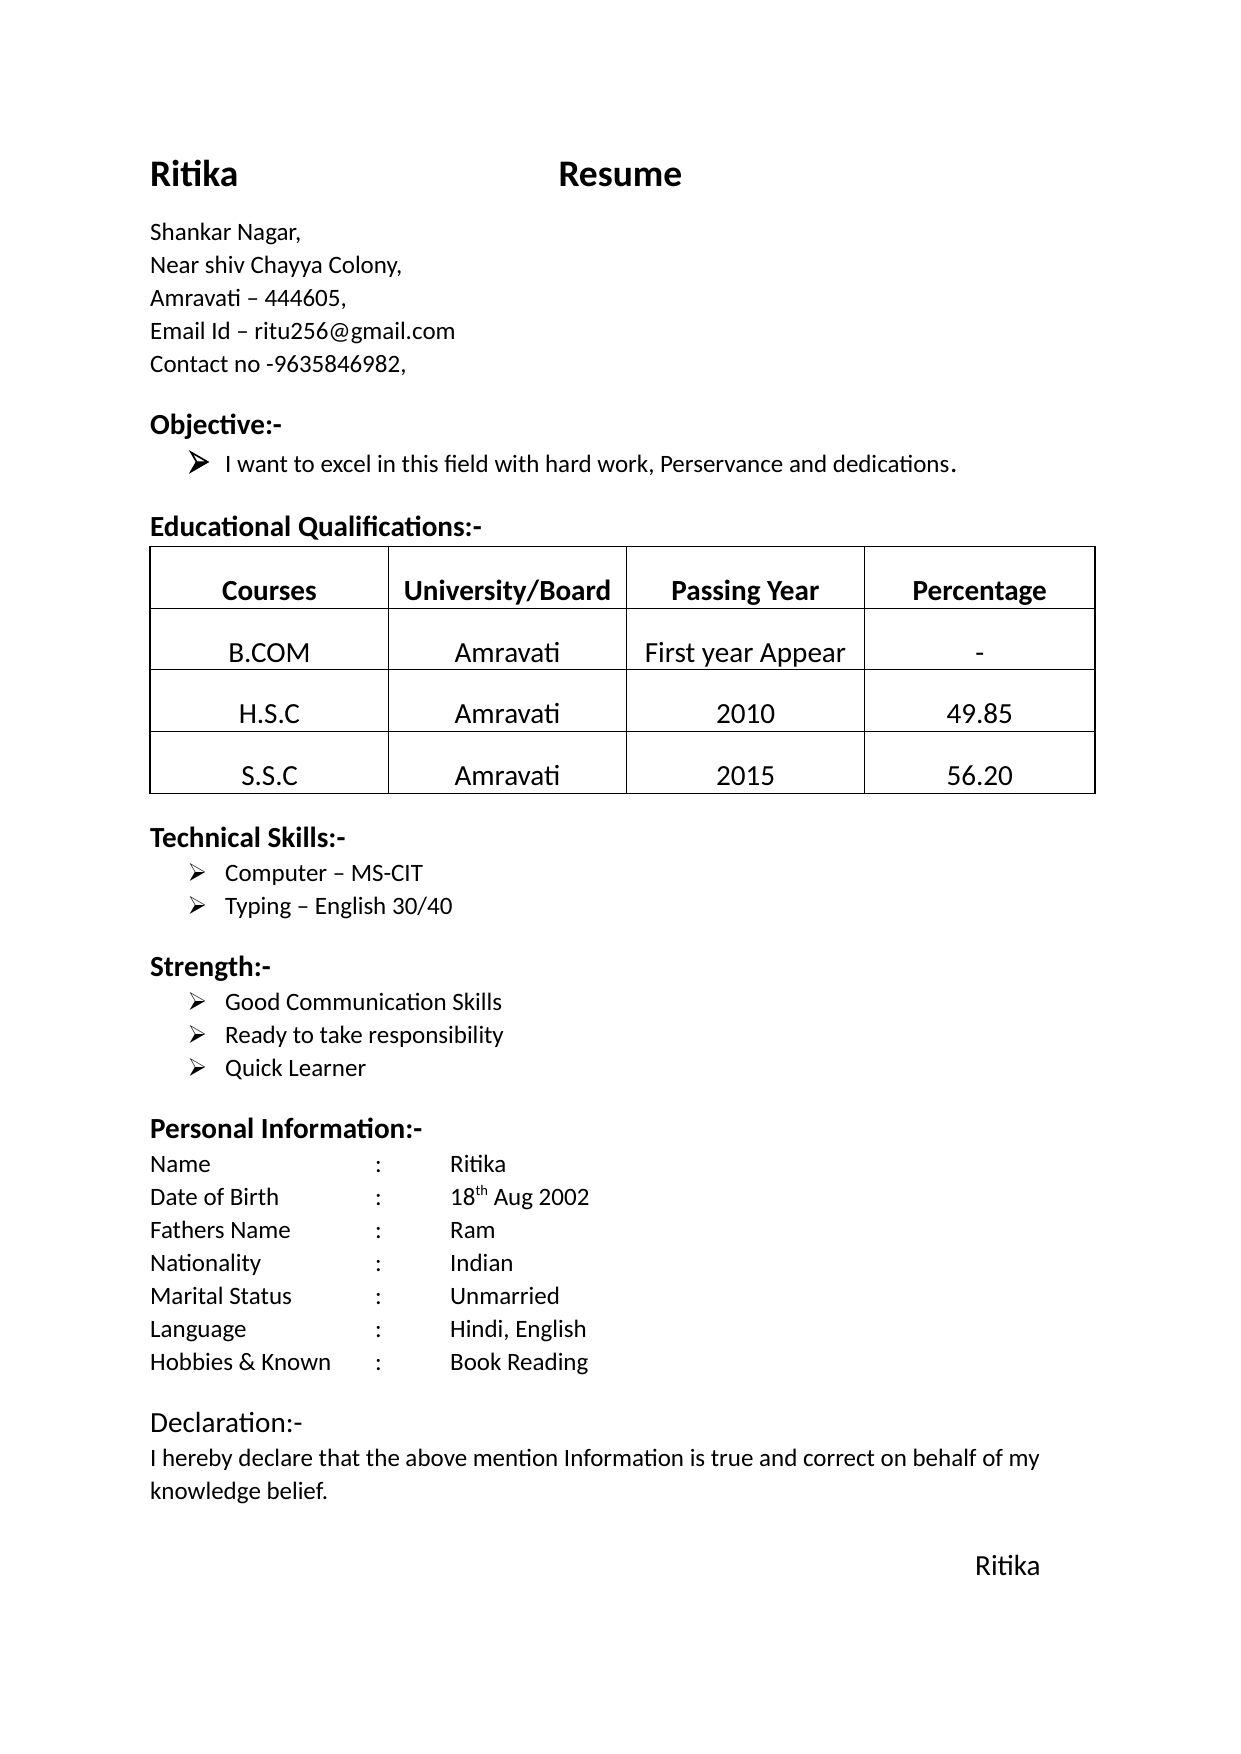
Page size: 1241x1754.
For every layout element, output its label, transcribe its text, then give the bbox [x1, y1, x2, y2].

text I hereby declare that the above mention Information is true and correct on behalf of my knowledge belief. [150, 1442, 1090, 1506]
table_header Percentage [865, 547, 1094, 608]
table_cell First year Appear [627, 609, 864, 669]
text Shankar Nagar, [150, 216, 1090, 247]
text Declaration:- [150, 1404, 1090, 1440]
text Near shiv Chayya Colony, [150, 249, 1090, 279]
list Ready to take responsibility [187, 1019, 1090, 1050]
table_header Courses [151, 547, 388, 608]
table_cell 2015 [627, 732, 864, 793]
text Hobbies & Known : Book Reading [150, 1346, 1090, 1377]
text Ritika Resume [150, 150, 1090, 196]
table_cell Amravati [389, 732, 626, 793]
table_cell B.COM [151, 609, 388, 669]
text Personal Information:- [150, 1110, 1090, 1146]
table_header University/Board [389, 547, 626, 608]
text Technical Skills:- [150, 819, 1090, 854]
text Marital Status : Unmarried [150, 1280, 1090, 1311]
table_header Passing Year [627, 547, 864, 608]
list Computer – MS-CIT [187, 857, 1090, 888]
table_cell H.S.C [151, 670, 388, 731]
table_cell 2010 [627, 670, 864, 731]
table_cell 56.20 [865, 732, 1094, 793]
list Quick Learner [187, 1052, 1090, 1083]
list I want to excel in this field with hard work, Perservance and dedications. [187, 444, 1090, 480]
list Typing – English 30/40 [187, 890, 1090, 921]
table_cell Amravati [389, 670, 626, 731]
text Email Id – ritu256@gmail.com [150, 315, 1090, 345]
text Amravati – 444605, [150, 282, 1090, 312]
table_cell S.S.C [151, 732, 388, 793]
list Good Communication Skills [187, 986, 1090, 1017]
table_cell 49.85 [865, 670, 1094, 731]
text Contact no -9635846982, [150, 348, 1090, 378]
text Date of Birth : 18th Aug 2002 [150, 1182, 1090, 1212]
text Objective:- [150, 406, 1090, 441]
text Nationality : Indian [150, 1247, 1090, 1278]
text Strength:- [150, 948, 1090, 984]
text Fathers Name : Ram [150, 1214, 1090, 1245]
table_cell Amravati [389, 609, 626, 669]
text Ritika [975, 1547, 1090, 1582]
text Name : Ritika [150, 1149, 1090, 1179]
text Language : Hindi, English [150, 1313, 1090, 1344]
text Educational Qualifications:- [150, 508, 1090, 543]
table_cell - [865, 609, 1094, 669]
